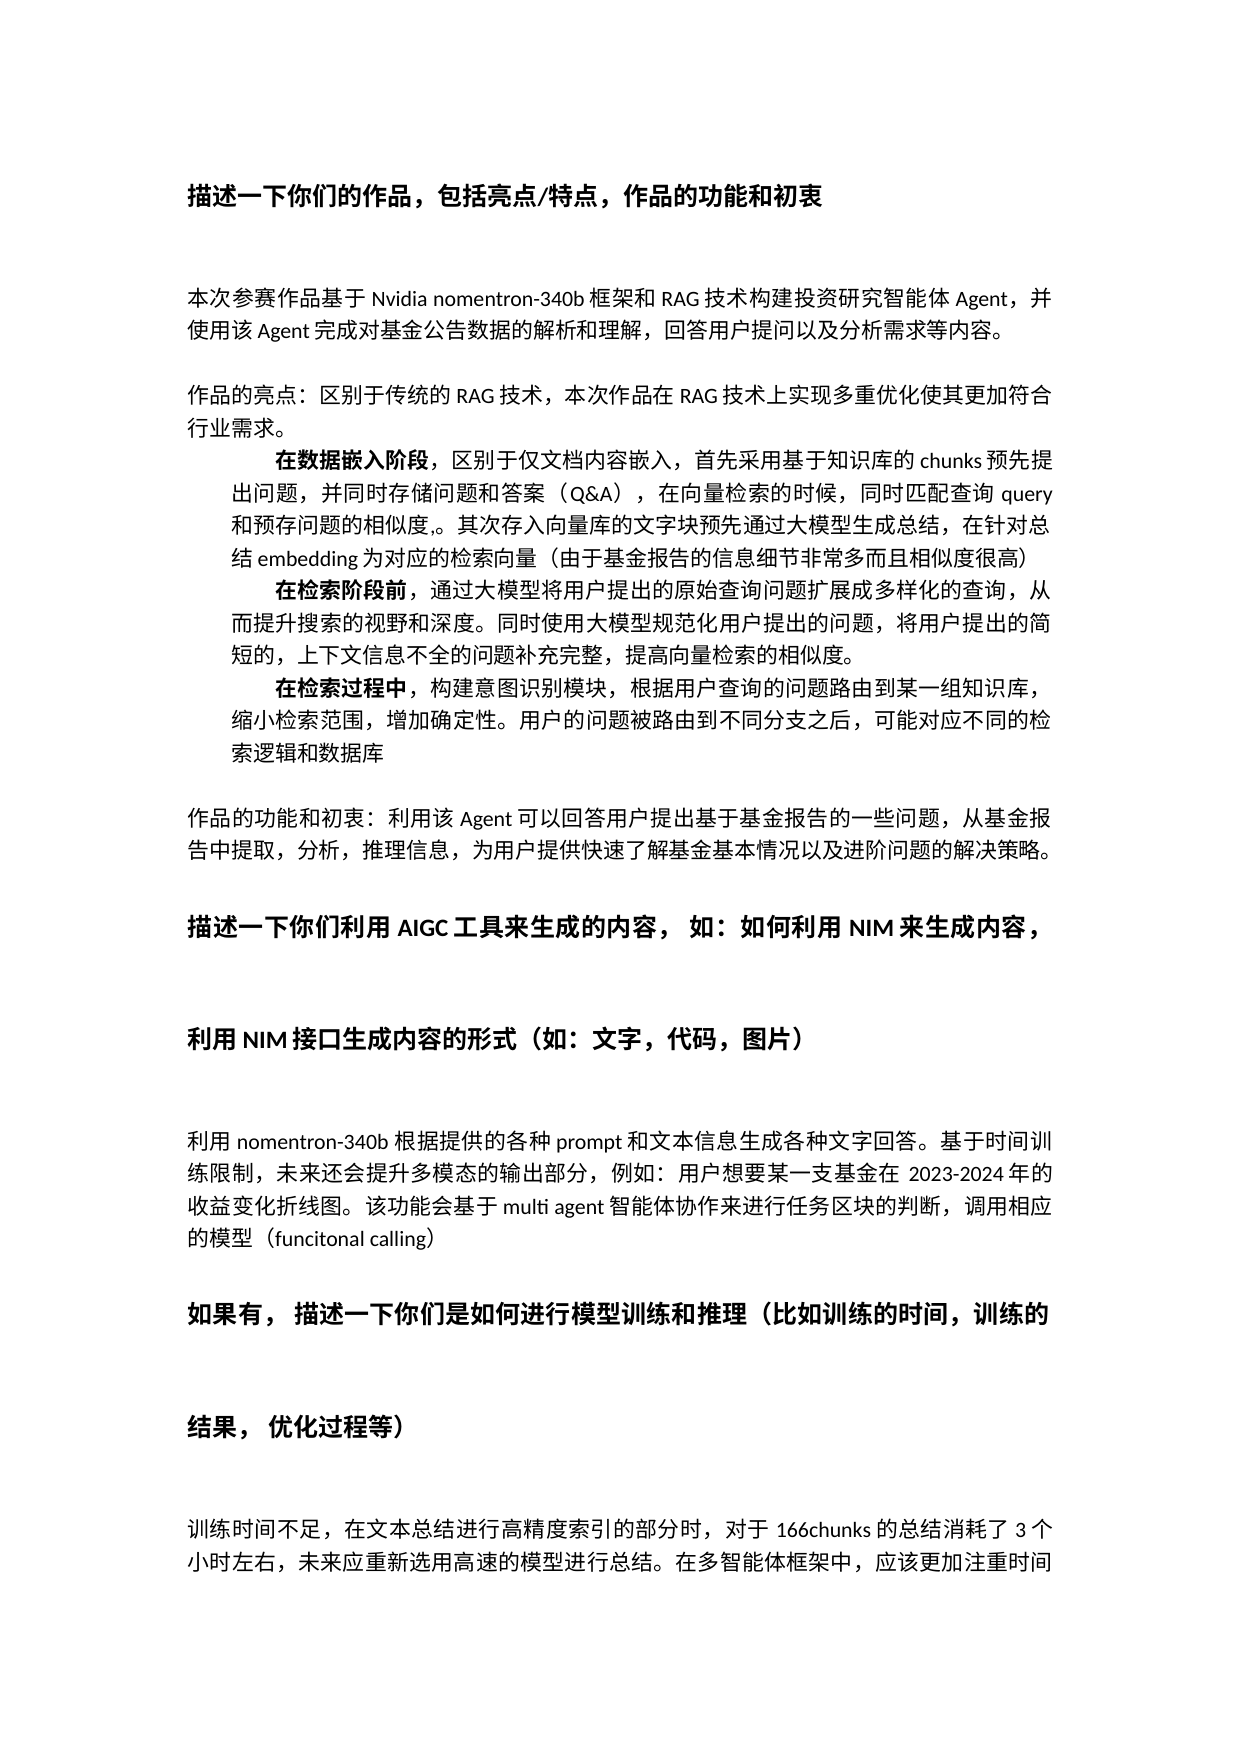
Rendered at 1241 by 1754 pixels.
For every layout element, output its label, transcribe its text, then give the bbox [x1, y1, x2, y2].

text 在数据嵌入阶段，区别于仅文档内容嵌入，首先采用基于知识库的chunks预先提出问题，并同时存储问题和答案（Q&A），在向量检索的时候，同时匹配查询query和预存问题的相似度,。其次存入向量库的文字块预先通过大模型生成总结，在针对总结embedding为对应的检索向量（由于基金报告的信息细节非常多而且相似度很高） [231, 443, 1053, 573]
text 在检索过程中，构建意图识别模块，根据用户查询的问题路由到某一组知识库，缩小检索范围，增加确定性。用户的问题被路由到不同分支之后，可能对应不同的检索逻辑和数据库 [231, 671, 1053, 768]
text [187, 1512, 1053, 1577]
subtitle 描述一下你们的作品，包括亮点/特点，作品的功能和初衷 [187, 162, 1053, 227]
subtitle 描述一下你们利用AIGC工具来生成的内容， 如：如何利用NIM来生成内容， 利用NIM接口生成内容的形式（如：文字，代码，图片） [187, 893, 1053, 1070]
text 在检索阶段前，通过大模型将用户提出的原始查询问题扩展成多样化的查询，从而提升搜索的视野和深度。同时使用大模型规范化用户提出的问题，将用户提出的简短的，上下文信息不全的问题补充完整，提高向量检索的相似度。 [231, 573, 1053, 671]
text 作品的功能和初衷：利用该Agent可以回答用户提出基于基金报告的一些问题，从基金报告中提取，分析，推理信息，为用户提供快速了解基金基本情况以及进阶问题的解决策略。 [187, 801, 1053, 866]
text 本次参赛作品基于Nvidia nomentron-340b框架和RAG技术构建投资研究智能体Agent，并使用该Agent完成对基金公告数据的解析和理解，回答用户提问以及分析需求等内容。 [187, 281, 1053, 346]
text 利用nomentron-340b 根据提供的各种prompt和文本信息生成各种文字回答。基于时间训练限制，未来还会提升多模态的输出部分，例如：用户想要某一支基金在2023-2024年的收益变化折线图。该功能会基于multi agent智能体协作来进行任务区块的判断，调用相应的模型（funcitonal calling） [187, 1123, 1053, 1253]
text 作品的亮点：区别于传统的RAG技术，本次作品在RAG技术上实现多重优化使其更加符合行业需求。 [187, 378, 1053, 443]
subtitle 如果有， 描述一下你们是如何进行模型训练和推理（比如训练的时间，训练的结果， 优化过程等） [187, 1281, 1053, 1458]
